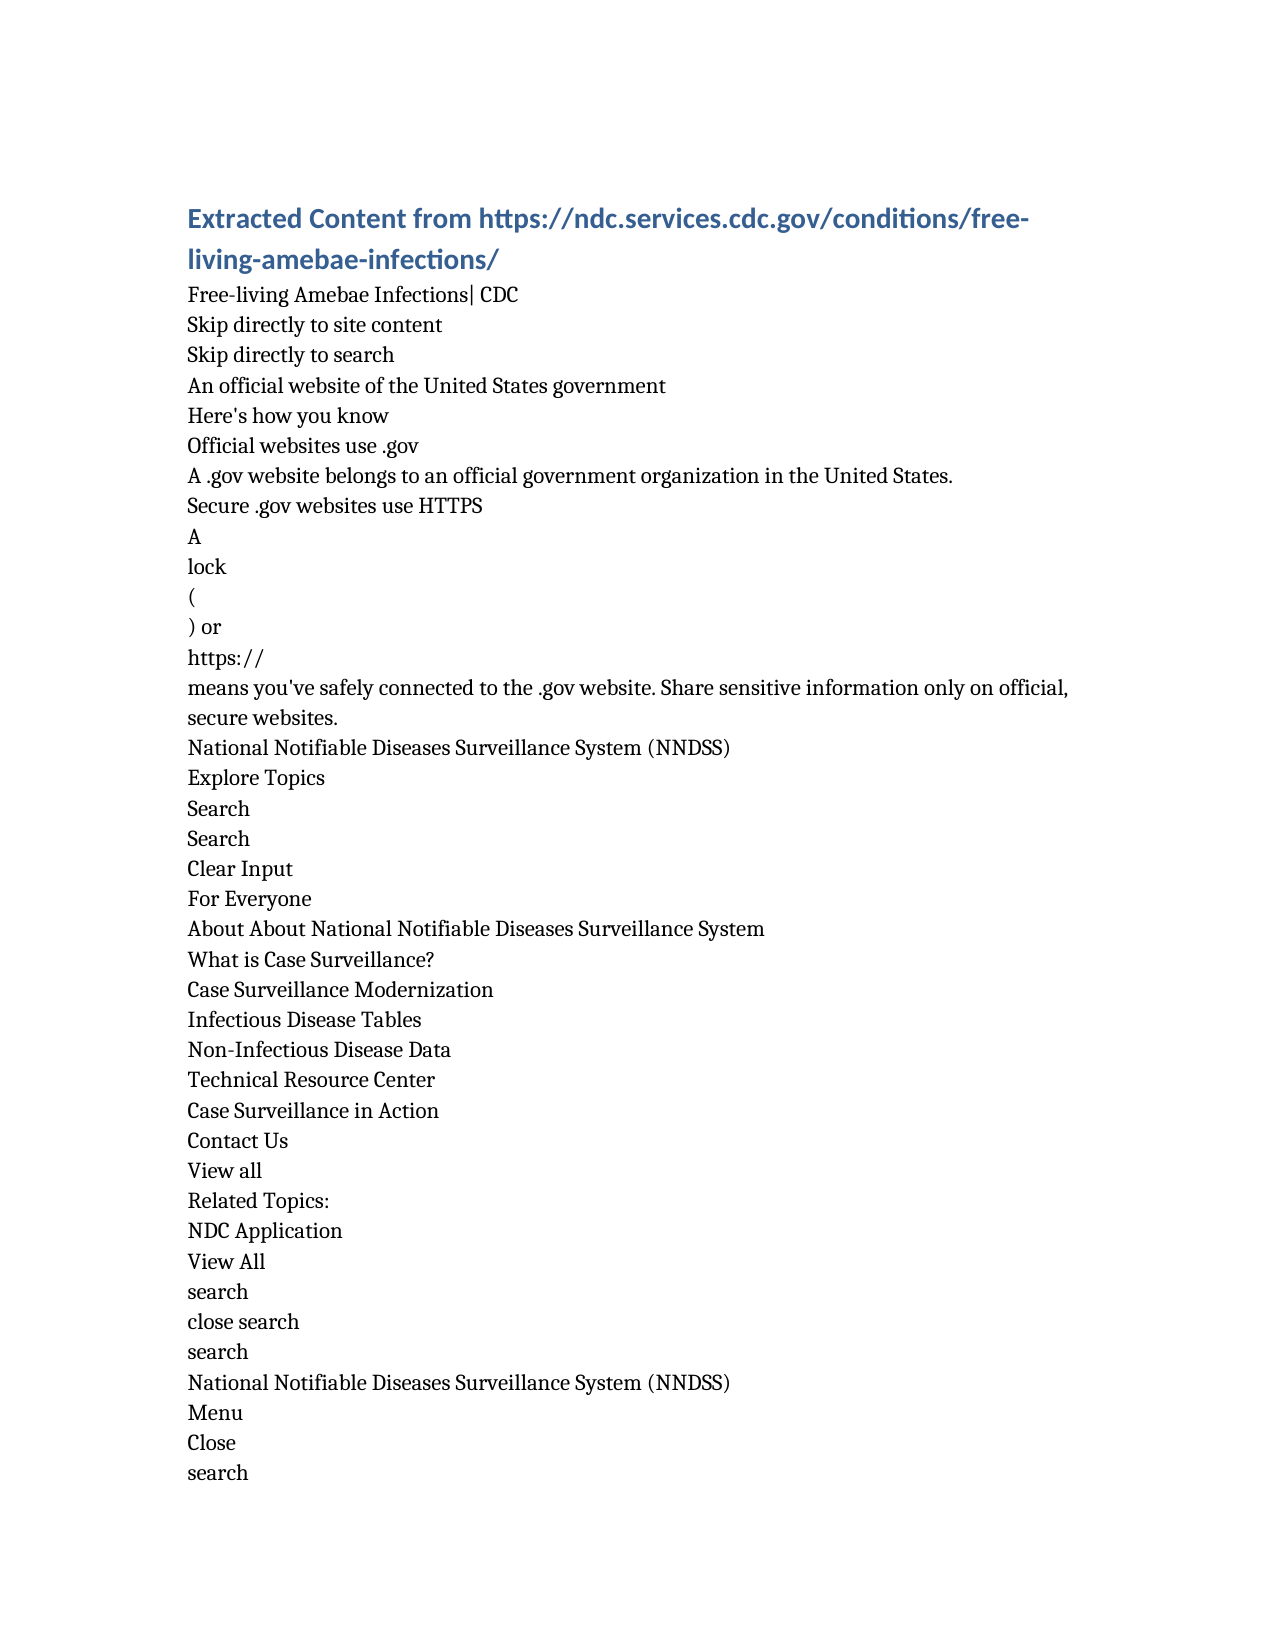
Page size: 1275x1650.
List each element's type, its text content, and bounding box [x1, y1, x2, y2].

subtitle Extracted Content from https://ndc.services.cdc.gov/conditions/free-living-amebae-infections/ [187, 200, 1087, 277]
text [187, 282, 1087, 1486]
